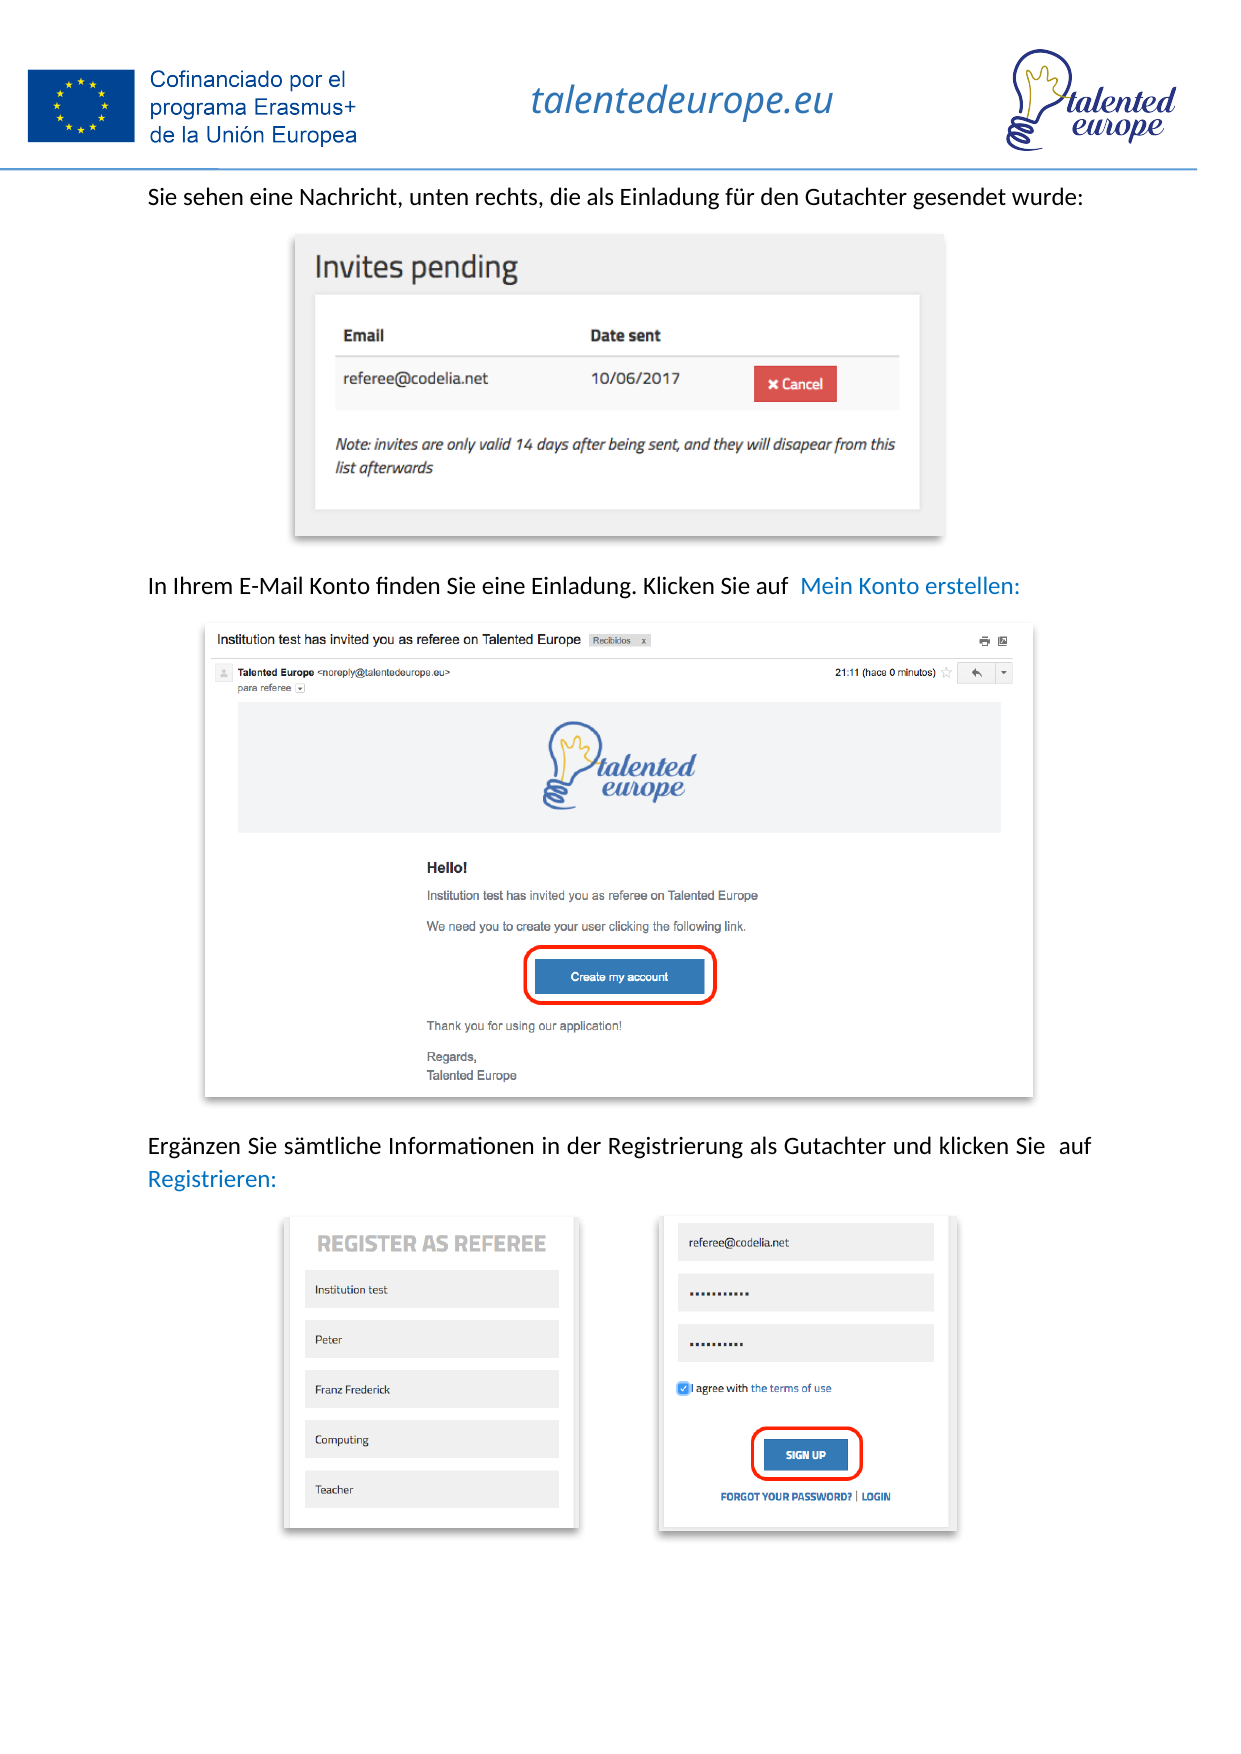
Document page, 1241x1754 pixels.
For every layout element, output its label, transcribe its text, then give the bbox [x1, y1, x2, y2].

picture [27, 67, 363, 150]
text Ergänzen Sie sämtliche Informationen in der Registrierung als Gutachter und klicken Sie auf Registrieren: [148, 1130, 1093, 1194]
text Sie sehen eine Nachricht, unten rechts, die als Einladung für den Gutachter gesendet wurde: [148, 181, 1093, 211]
text In Ihrem E-Mail Konto finden Sie eine Einladung. Klicken Sie auf Mein Konto erstellen: [148, 570, 1093, 601]
picture [205, 623, 1033, 1097]
picture [659, 1216, 957, 1531]
picture [1006, 49, 1177, 151]
picture [295, 234, 944, 536]
picture [284, 1217, 579, 1528]
